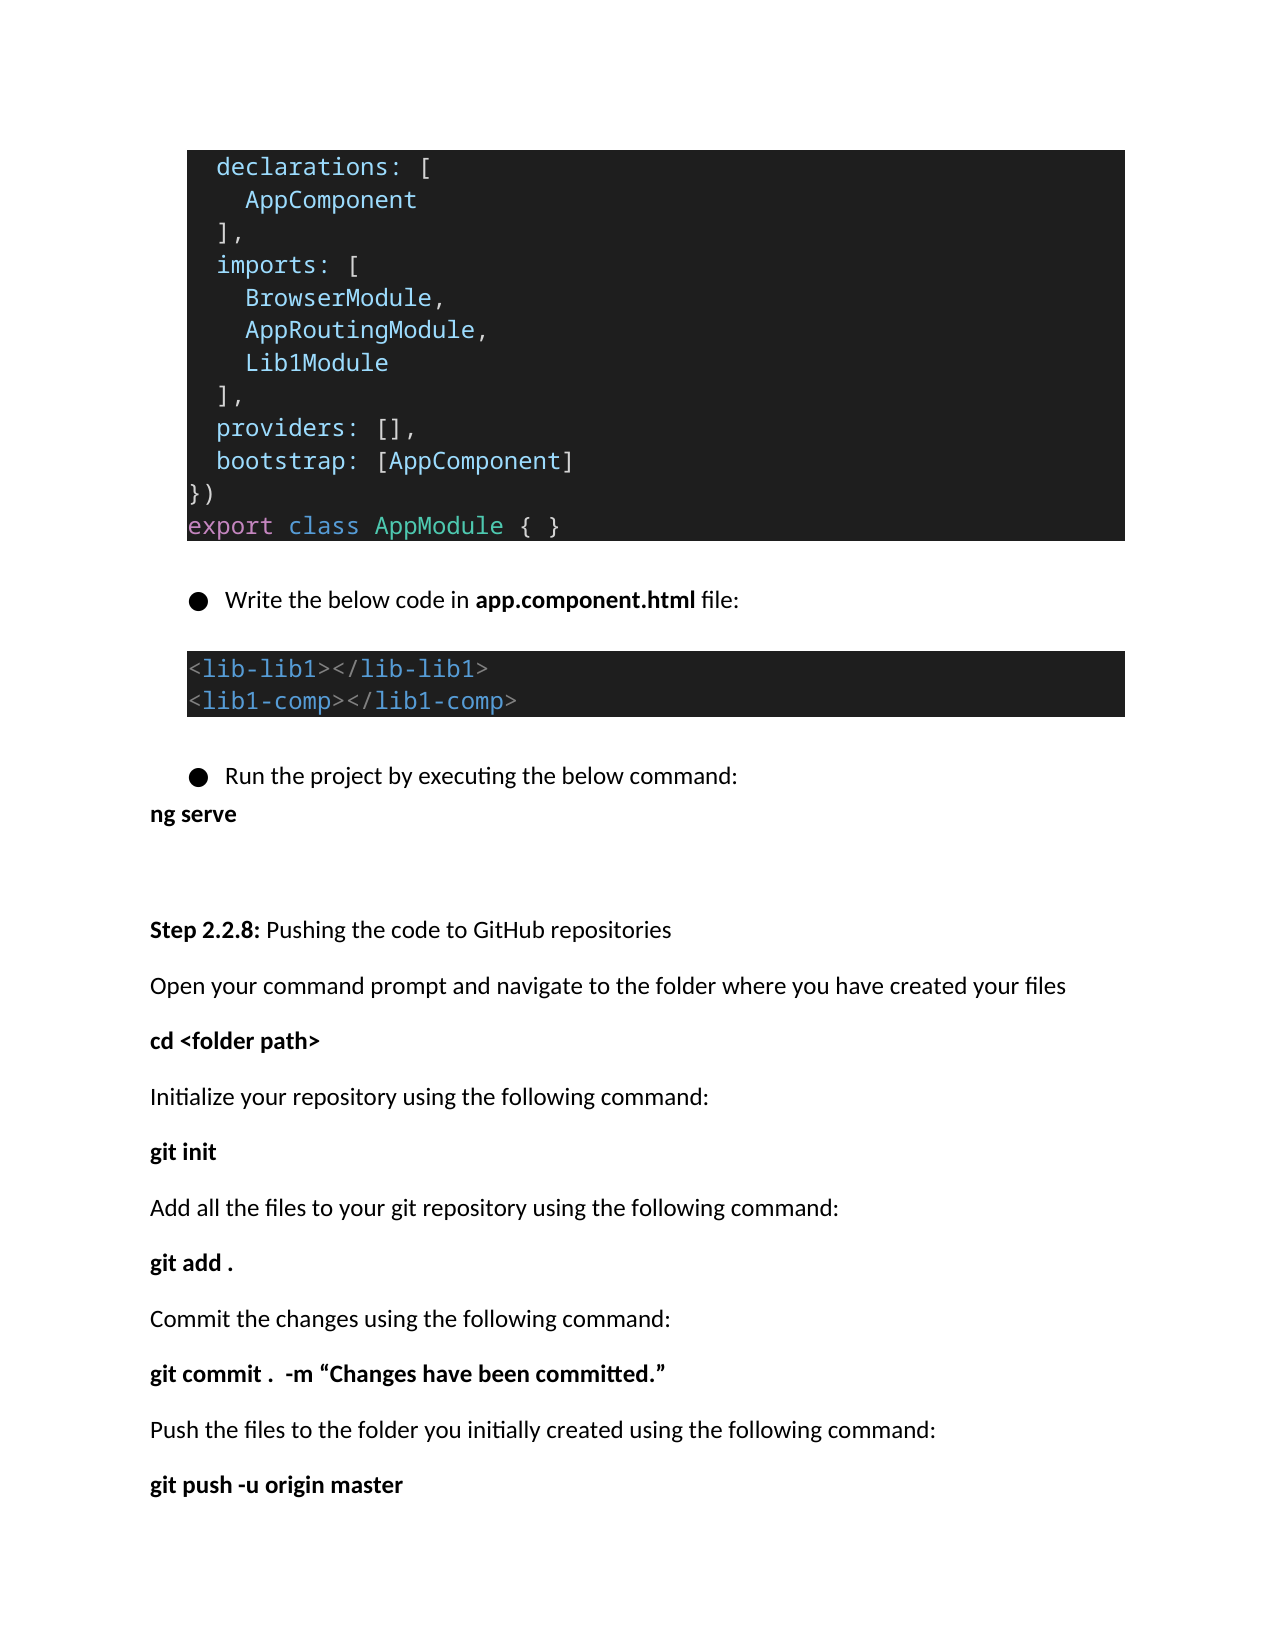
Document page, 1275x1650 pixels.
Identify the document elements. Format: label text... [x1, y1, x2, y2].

text BrowserModule, [187, 280, 1125, 313]
text Lib1Module [187, 346, 1125, 378]
text bootstrap: [AppComponent] [187, 443, 1125, 476]
text export class AppModule { } [187, 509, 1125, 541]
list Write the below code in app.component.html file: [187, 572, 1125, 623]
list Run the project by executing the below command: [187, 747, 1125, 798]
text git add . [150, 1247, 1125, 1278]
text ng serve [150, 798, 1125, 829]
text git init [150, 1136, 1125, 1167]
text cd <folder path> [150, 1025, 1125, 1056]
text }) [187, 476, 1125, 509]
text git push -u origin master [150, 1469, 1125, 1500]
text ], [187, 378, 1125, 411]
text Step 2.2.8: Pushing the code to GitHub repositories [150, 914, 1125, 945]
text imports: [ [187, 248, 1125, 280]
text AppRoutingModule, [187, 313, 1125, 346]
text Open your command prompt and navigate to the folder where you have created your files [150, 970, 1125, 1000]
text Initialize your repository using the following command: [150, 1081, 1125, 1111]
text AppComponent [187, 183, 1125, 215]
text <lib1-comp></lib1-comp> [187, 684, 1125, 717]
text declarations: [ [187, 150, 1125, 183]
text Push the files to the folder you initially created using the following command: [150, 1414, 1125, 1444]
text git commit . -m “Changes have been committed.” [150, 1358, 1125, 1389]
text ], [187, 215, 1125, 248]
text Commit the changes using the following command: [150, 1303, 1125, 1333]
text <lib-lib1></lib-lib1> [187, 651, 1125, 684]
text Add all the files to your git repository using the following command: [150, 1192, 1125, 1222]
text providers: [], [187, 411, 1125, 443]
